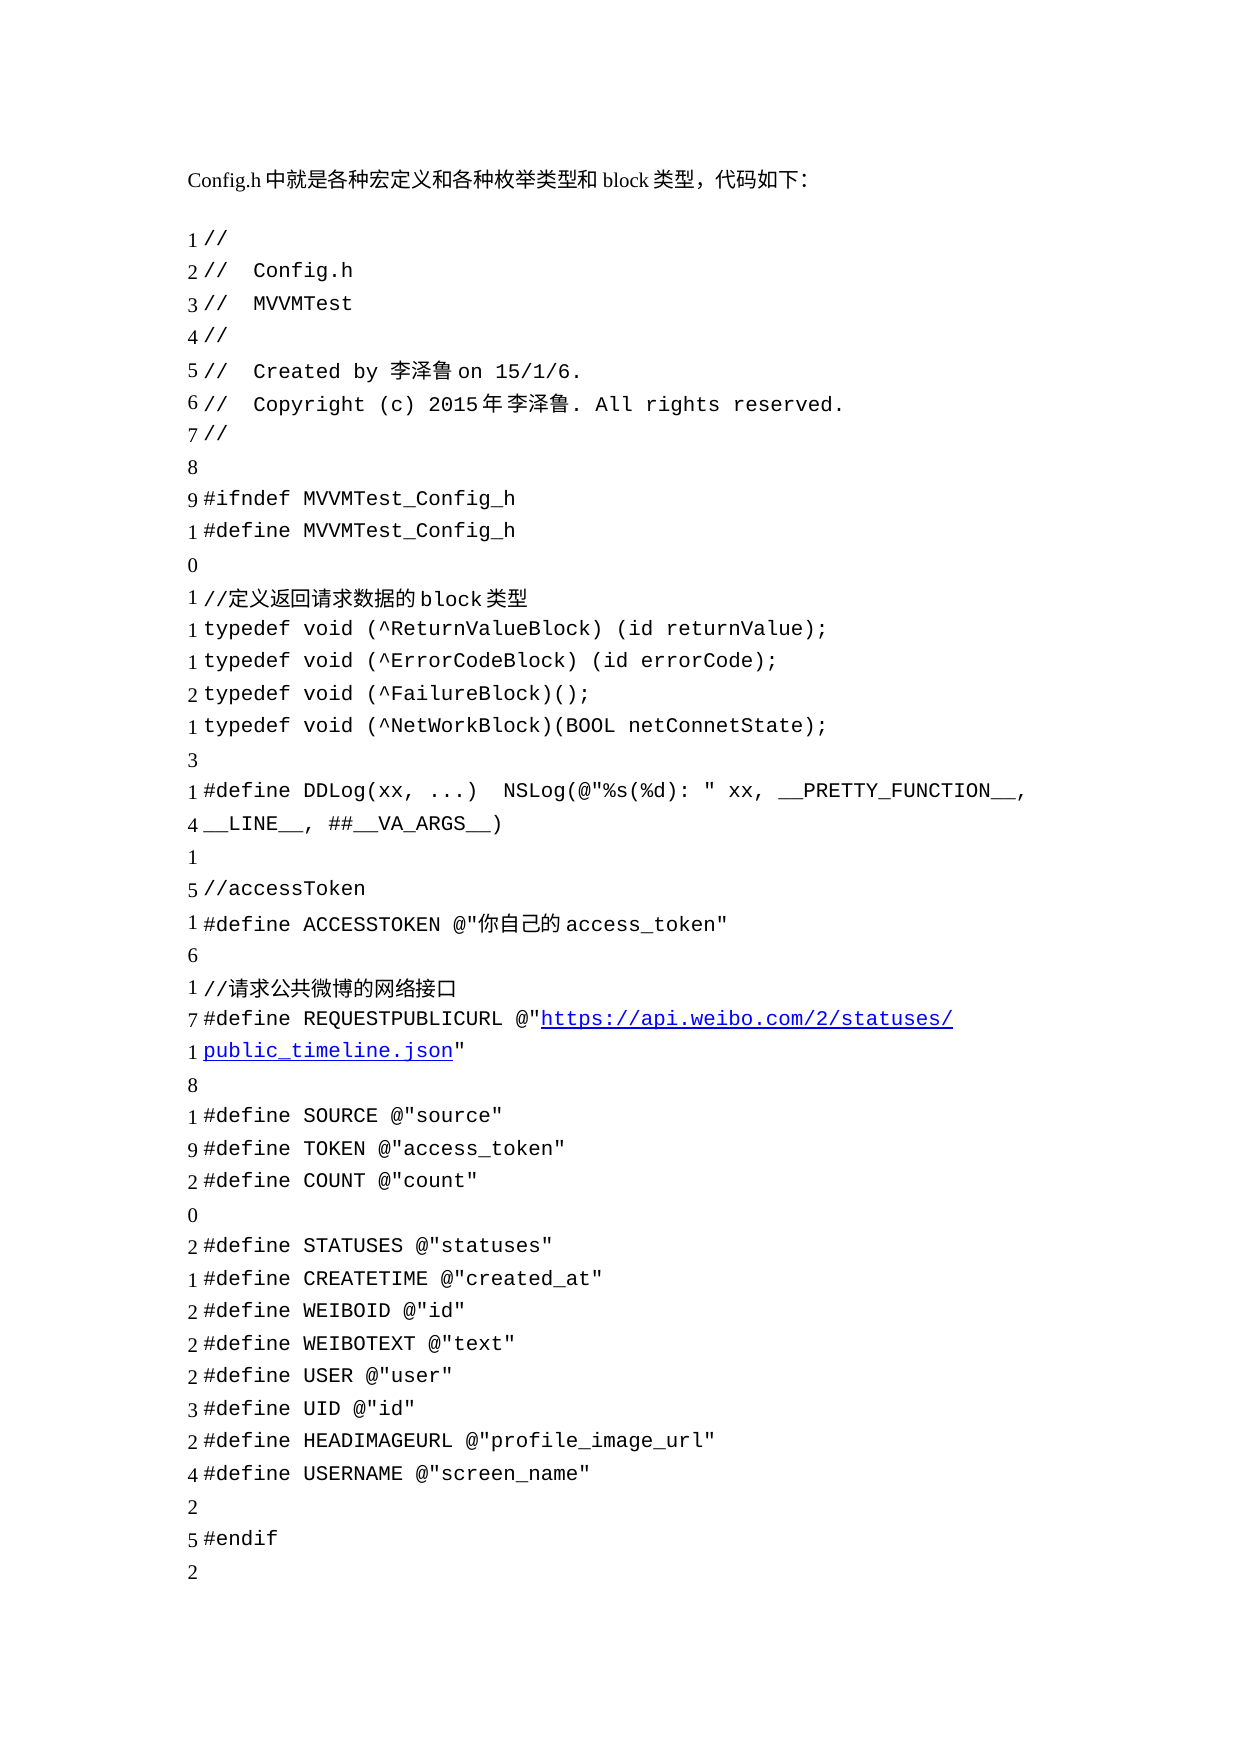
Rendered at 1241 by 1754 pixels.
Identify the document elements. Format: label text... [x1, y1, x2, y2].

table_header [203, 224, 1052, 1589]
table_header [188, 224, 203, 1589]
text Config.h中就是各种宏定义和各种枚举类型和block类型，代码如下： [187, 162, 1053, 194]
